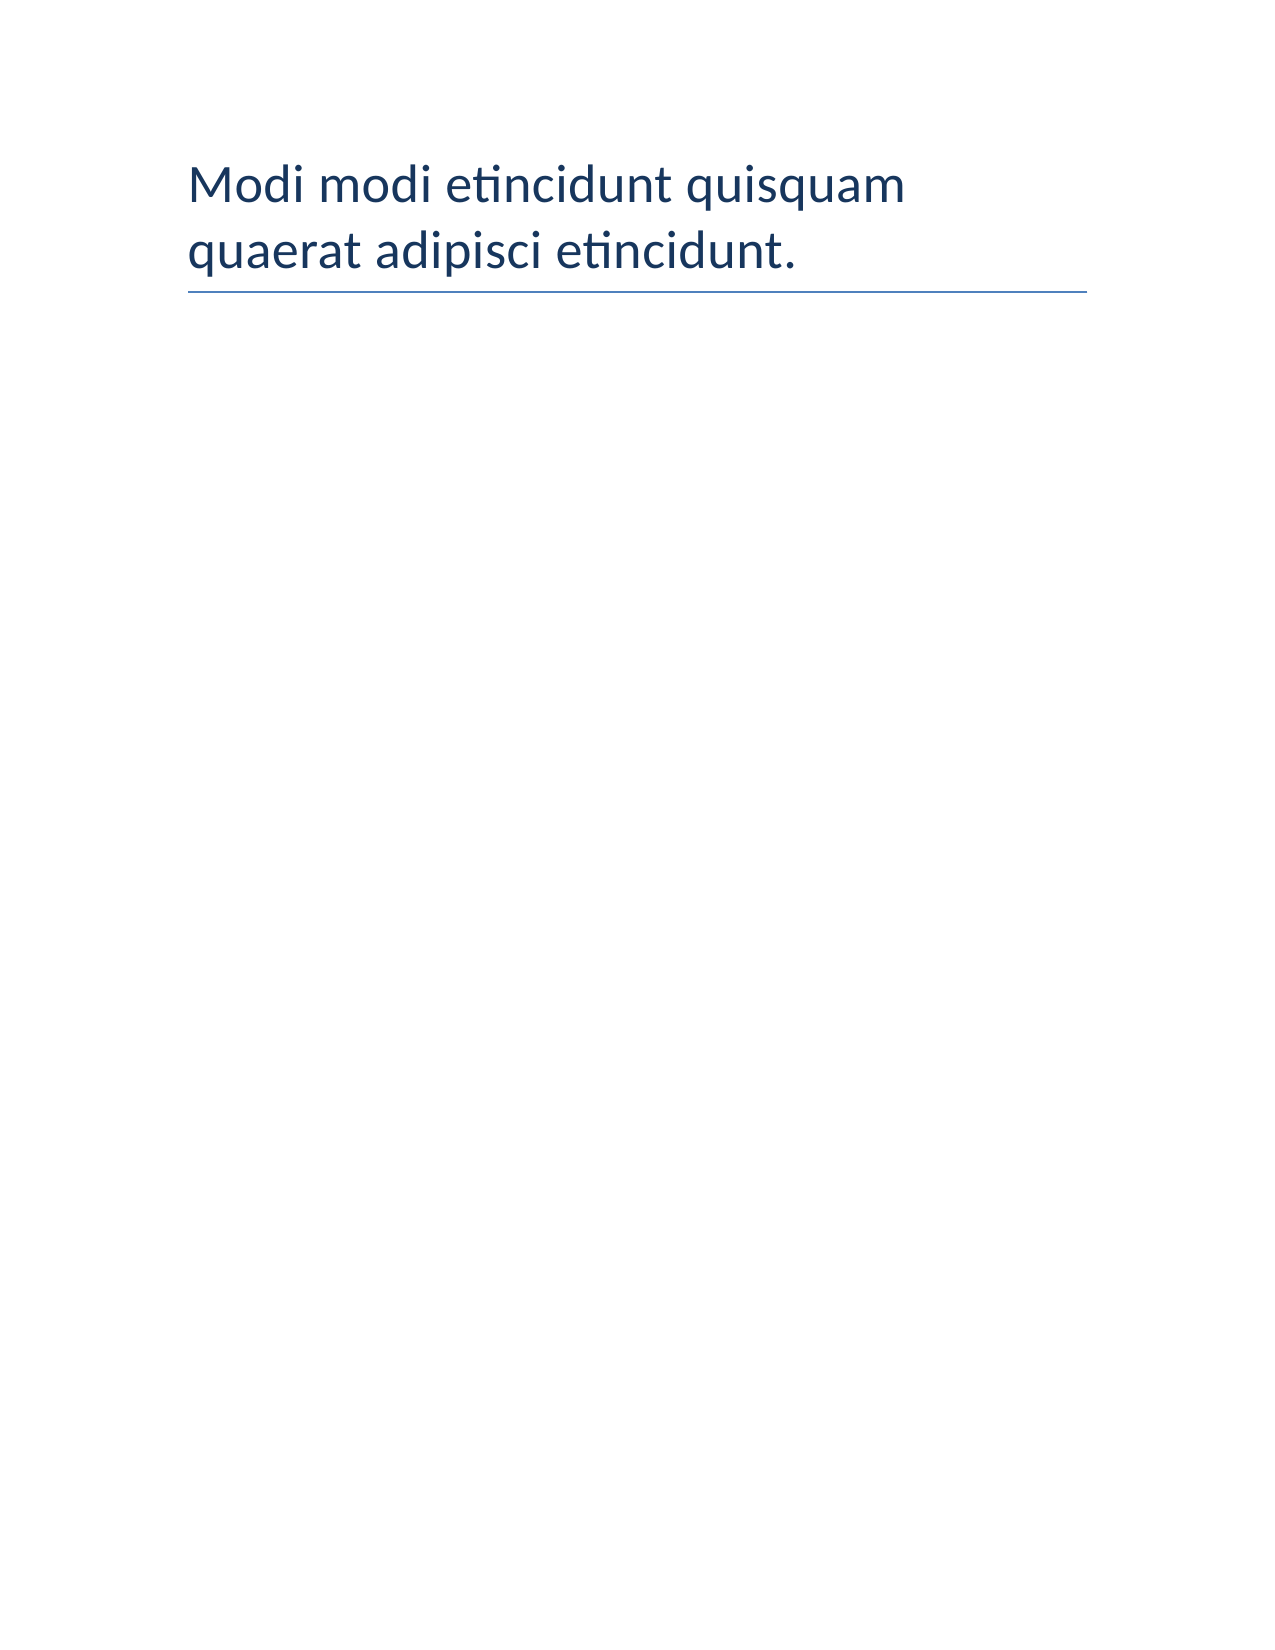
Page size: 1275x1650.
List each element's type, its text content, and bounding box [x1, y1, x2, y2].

title Modi modi etincidunt quisquam quaerat adipisci etincidunt. [187, 150, 1087, 293]
